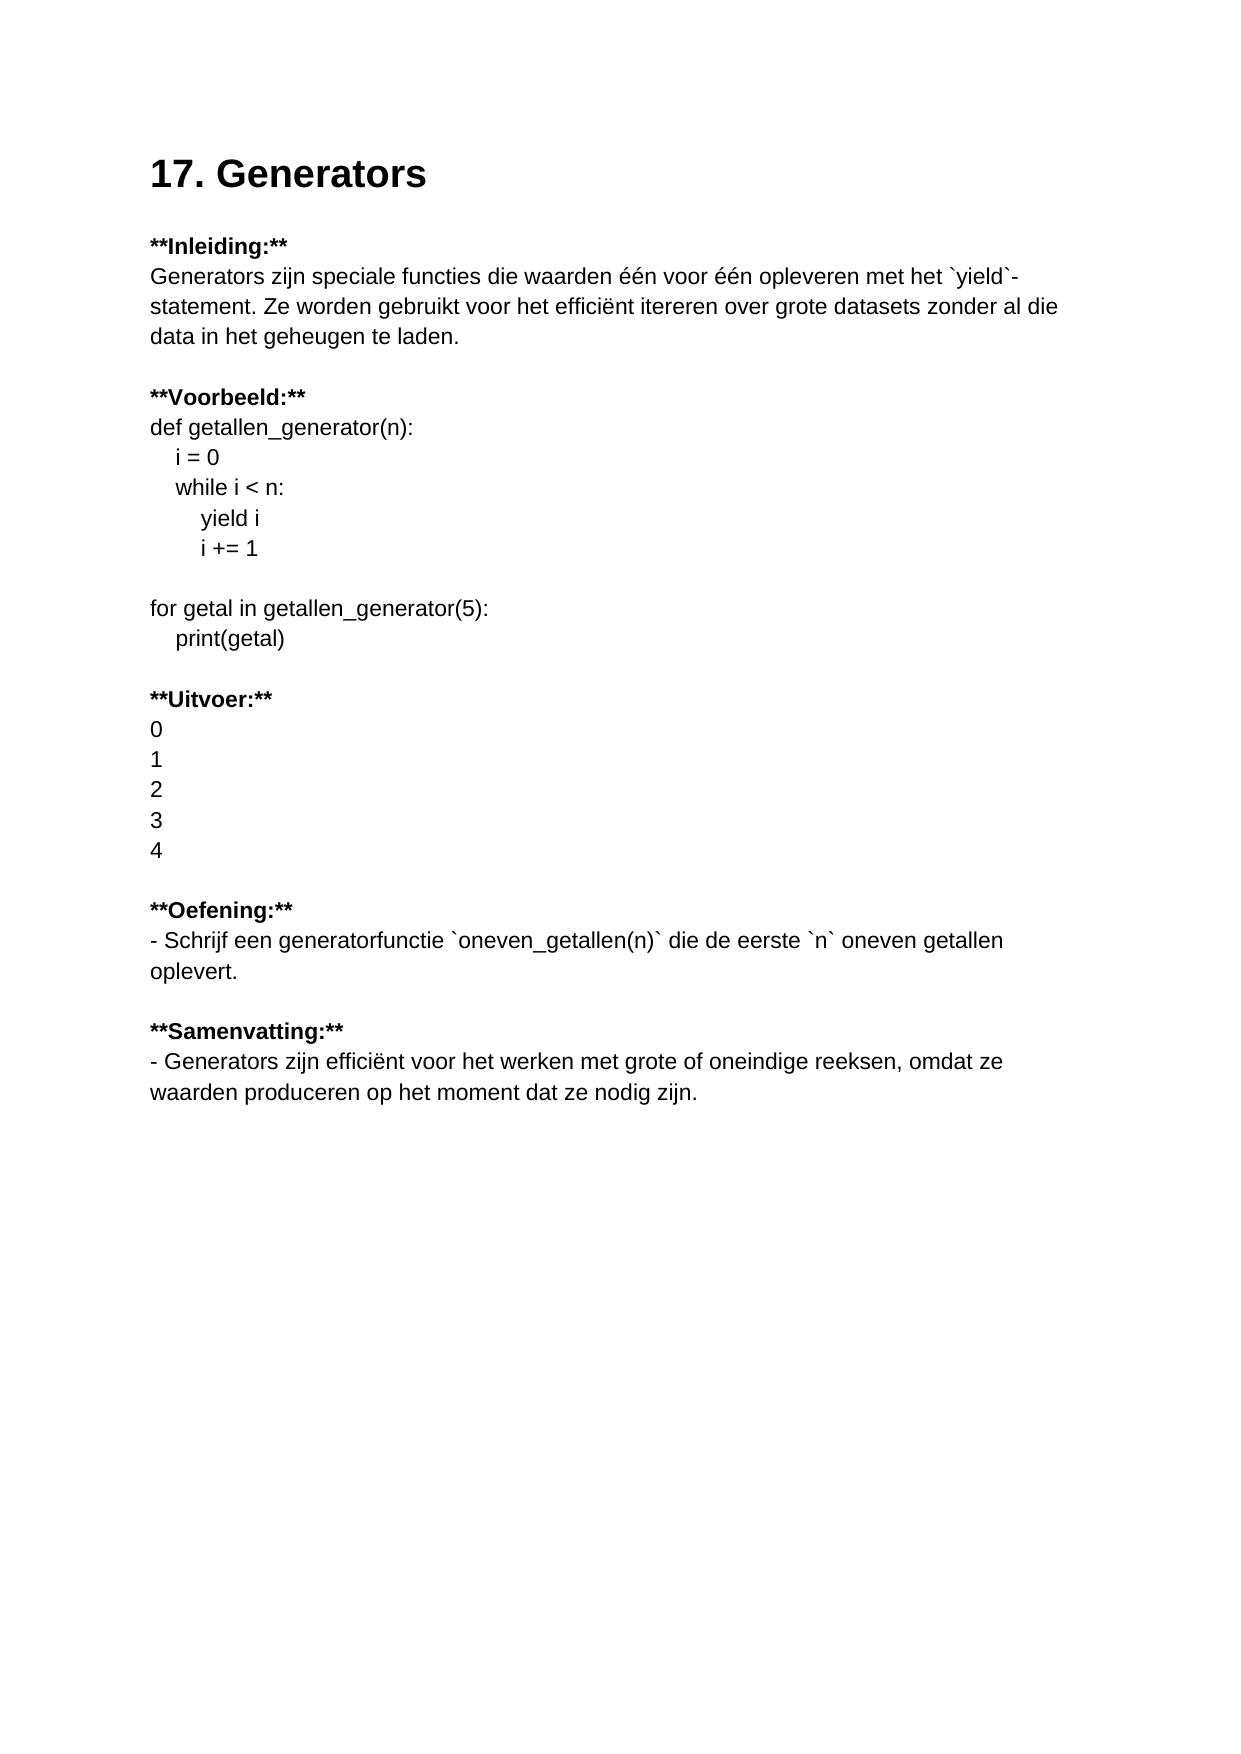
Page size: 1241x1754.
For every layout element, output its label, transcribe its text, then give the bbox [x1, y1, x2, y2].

text while i < n: [150, 474, 1090, 501]
text 4 [150, 837, 1090, 863]
text 3 [150, 807, 1090, 833]
text def getallen_generator(n): [150, 414, 1090, 440]
text **Oefening:** [150, 897, 1090, 923]
text 0 [150, 716, 1090, 742]
text yield i [150, 504, 1090, 531]
text i = 0 [150, 444, 1090, 470]
text **Uitvoer:** [150, 686, 1090, 712]
text - Generators zijn efficiënt voor het werken met grote of oneindige reeksen, omdat ze waarden produceren op het moment dat ze nodig zijn. [150, 1048, 1090, 1105]
text i += 1 [150, 535, 1090, 561]
text Generators zijn speciale functies die waarden één voor één opleveren met het `yield`-statement. Ze worden gebruikt voor het efficiënt itereren over grote datasets zonder al die data in het geheugen te laden. [150, 263, 1090, 349]
text **Samenvatting:** [150, 1018, 1090, 1044]
text for getal in getallen_generator(5): [150, 595, 1090, 621]
text print(getal) [150, 625, 1090, 652]
text 17. Generators [150, 150, 1090, 196]
text - Schrijf een generatorfunctie `oneven_getallen(n)` die de eerste `n` oneven getallen oplevert. [150, 927, 1090, 984]
text 2 [150, 776, 1090, 803]
text **Voorbeeld:** [150, 384, 1090, 410]
text 1 [150, 746, 1090, 772]
text **Inleiding:** [150, 233, 1090, 259]
